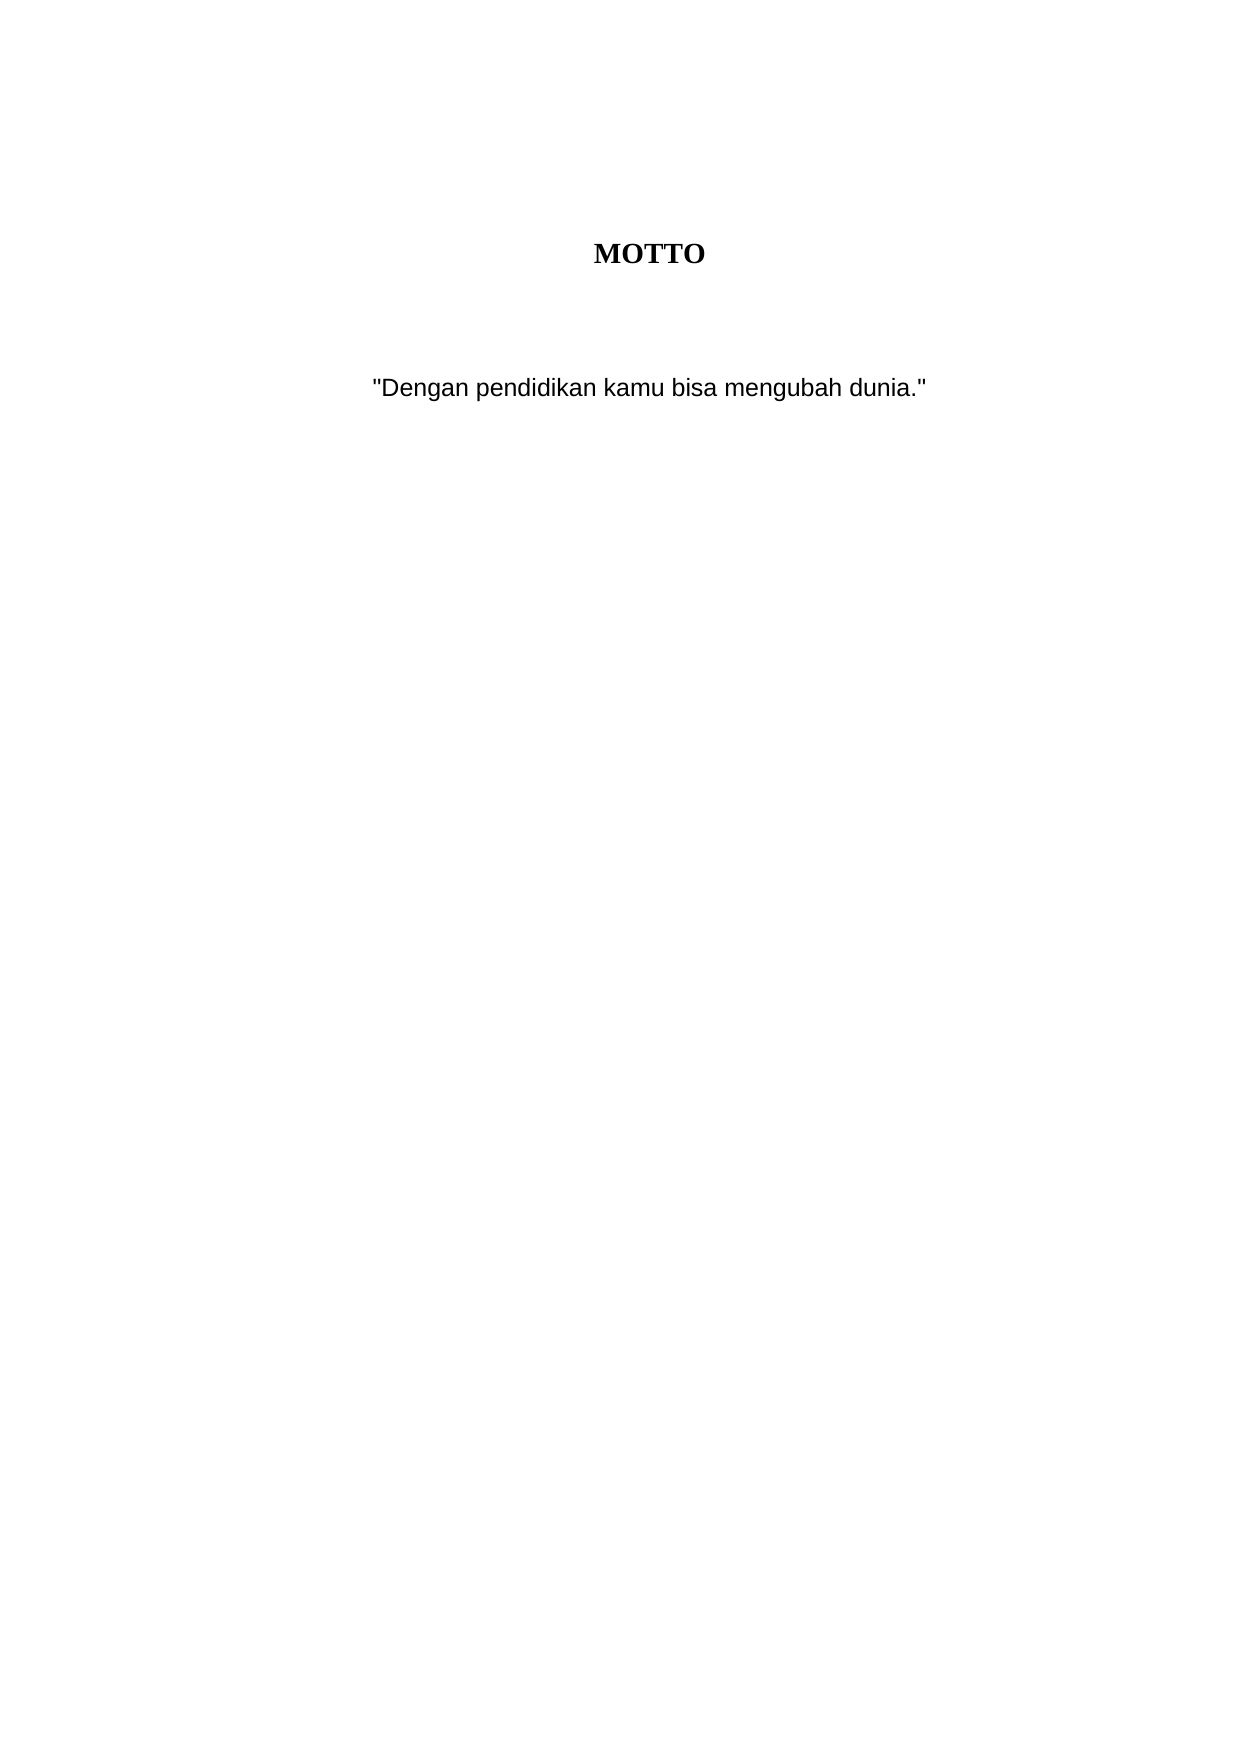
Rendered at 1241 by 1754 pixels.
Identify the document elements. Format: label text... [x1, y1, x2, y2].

text MOTTO [236, 236, 1063, 270]
text "Dengan pendidikan kamu bisa mengubah dunia." [236, 373, 1063, 501]
